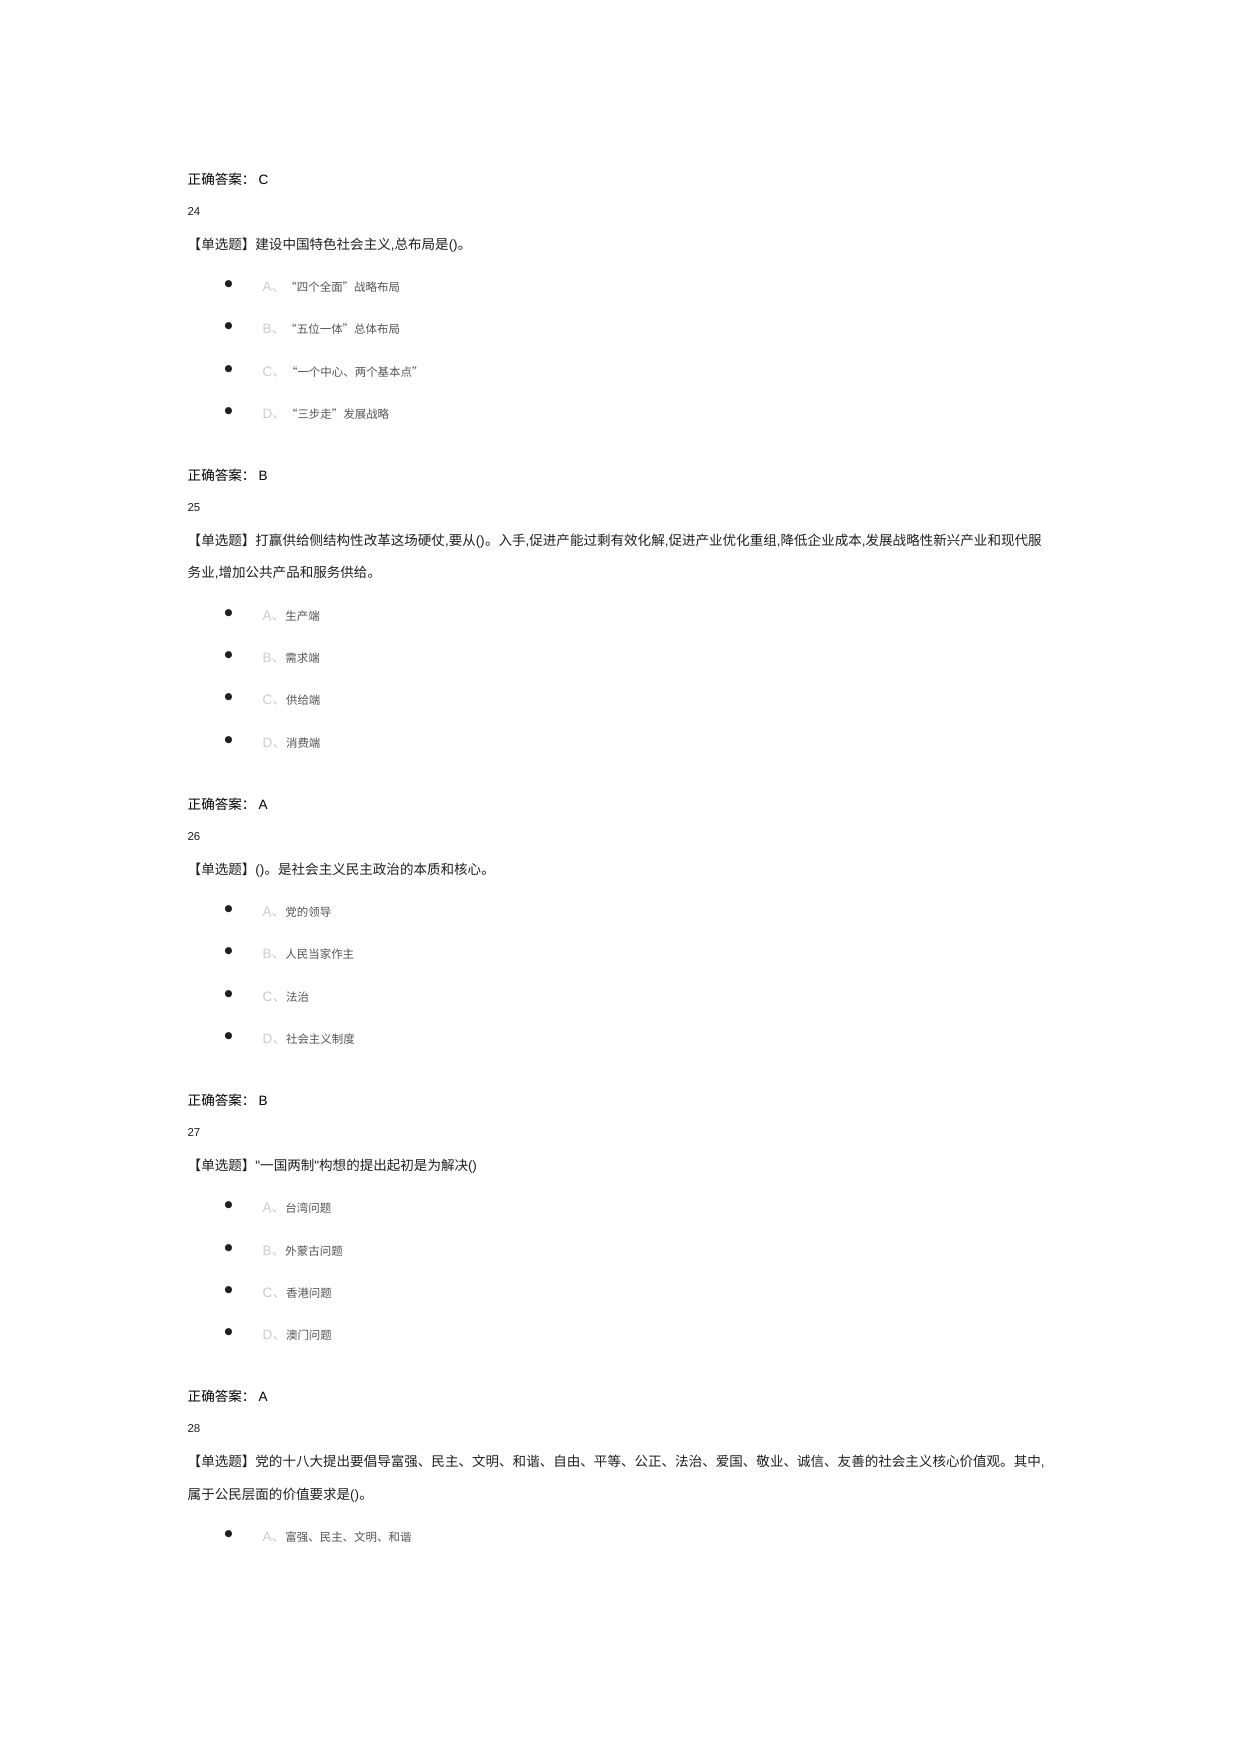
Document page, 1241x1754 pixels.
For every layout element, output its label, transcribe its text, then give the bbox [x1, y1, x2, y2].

text 28 [187, 1412, 1053, 1444]
text 正确答案： B [187, 458, 1053, 491]
list A、生产端 [225, 598, 1053, 631]
text 【单选题】党的十八大提出要倡导富强、民主、文明、和谐、自由、平等、公正、法治、爱国、敬业、诚信、友善的社会主义核心价值观。其中,属于公民层面的价值要求是()。 [187, 1444, 1053, 1509]
list C、供给端 [225, 683, 1053, 715]
list C、“一个中心、两个基本点” [225, 354, 1053, 387]
text 27 [187, 1116, 1053, 1148]
text 正确答案： B [187, 1083, 1053, 1116]
list A、台湾问题 [225, 1191, 1053, 1223]
text 【单选题】"一国两制"构想的提出起初是为解决() [187, 1148, 1053, 1181]
list B、需求端 [225, 641, 1053, 673]
list D、澳门问题 [225, 1318, 1053, 1350]
text 【单选题】建设中国特色社会主义,总布局是()。 [187, 227, 1053, 259]
text 25 [187, 491, 1053, 523]
list D、社会主义制度 [225, 1022, 1053, 1054]
text 24 [187, 194, 1053, 227]
text 【单选题】()。是社会主义民主政治的本质和核心。 [187, 852, 1053, 884]
list C、香港问题 [225, 1275, 1053, 1308]
text 正确答案： C [187, 162, 1053, 194]
list B、人民当家作主 [225, 937, 1053, 969]
list B、外蒙古问题 [225, 1233, 1053, 1266]
text 正确答案： A [187, 787, 1053, 819]
list A、“四个全面”战略布局 [225, 269, 1053, 302]
list D、消费端 [225, 725, 1053, 758]
text 26 [187, 819, 1053, 852]
list B、“五位一体”总体布局 [225, 312, 1053, 344]
text 正确答案： A [187, 1379, 1053, 1412]
list D、“三步走”发展战略 [225, 397, 1053, 429]
list A、富强、民主、文明、和谐 [225, 1519, 1053, 1552]
list A、党的领导 [225, 894, 1053, 927]
list C、法治 [225, 979, 1053, 1012]
text 【单选题】打赢供给侧结构性改革这场硬仗,要从()。入手,促进产能过剩有效化解,促进产业优化重组,降低企业成本,发展战略性新兴产业和现代服务业,增加公共产品和服务供给。 [187, 523, 1053, 588]
